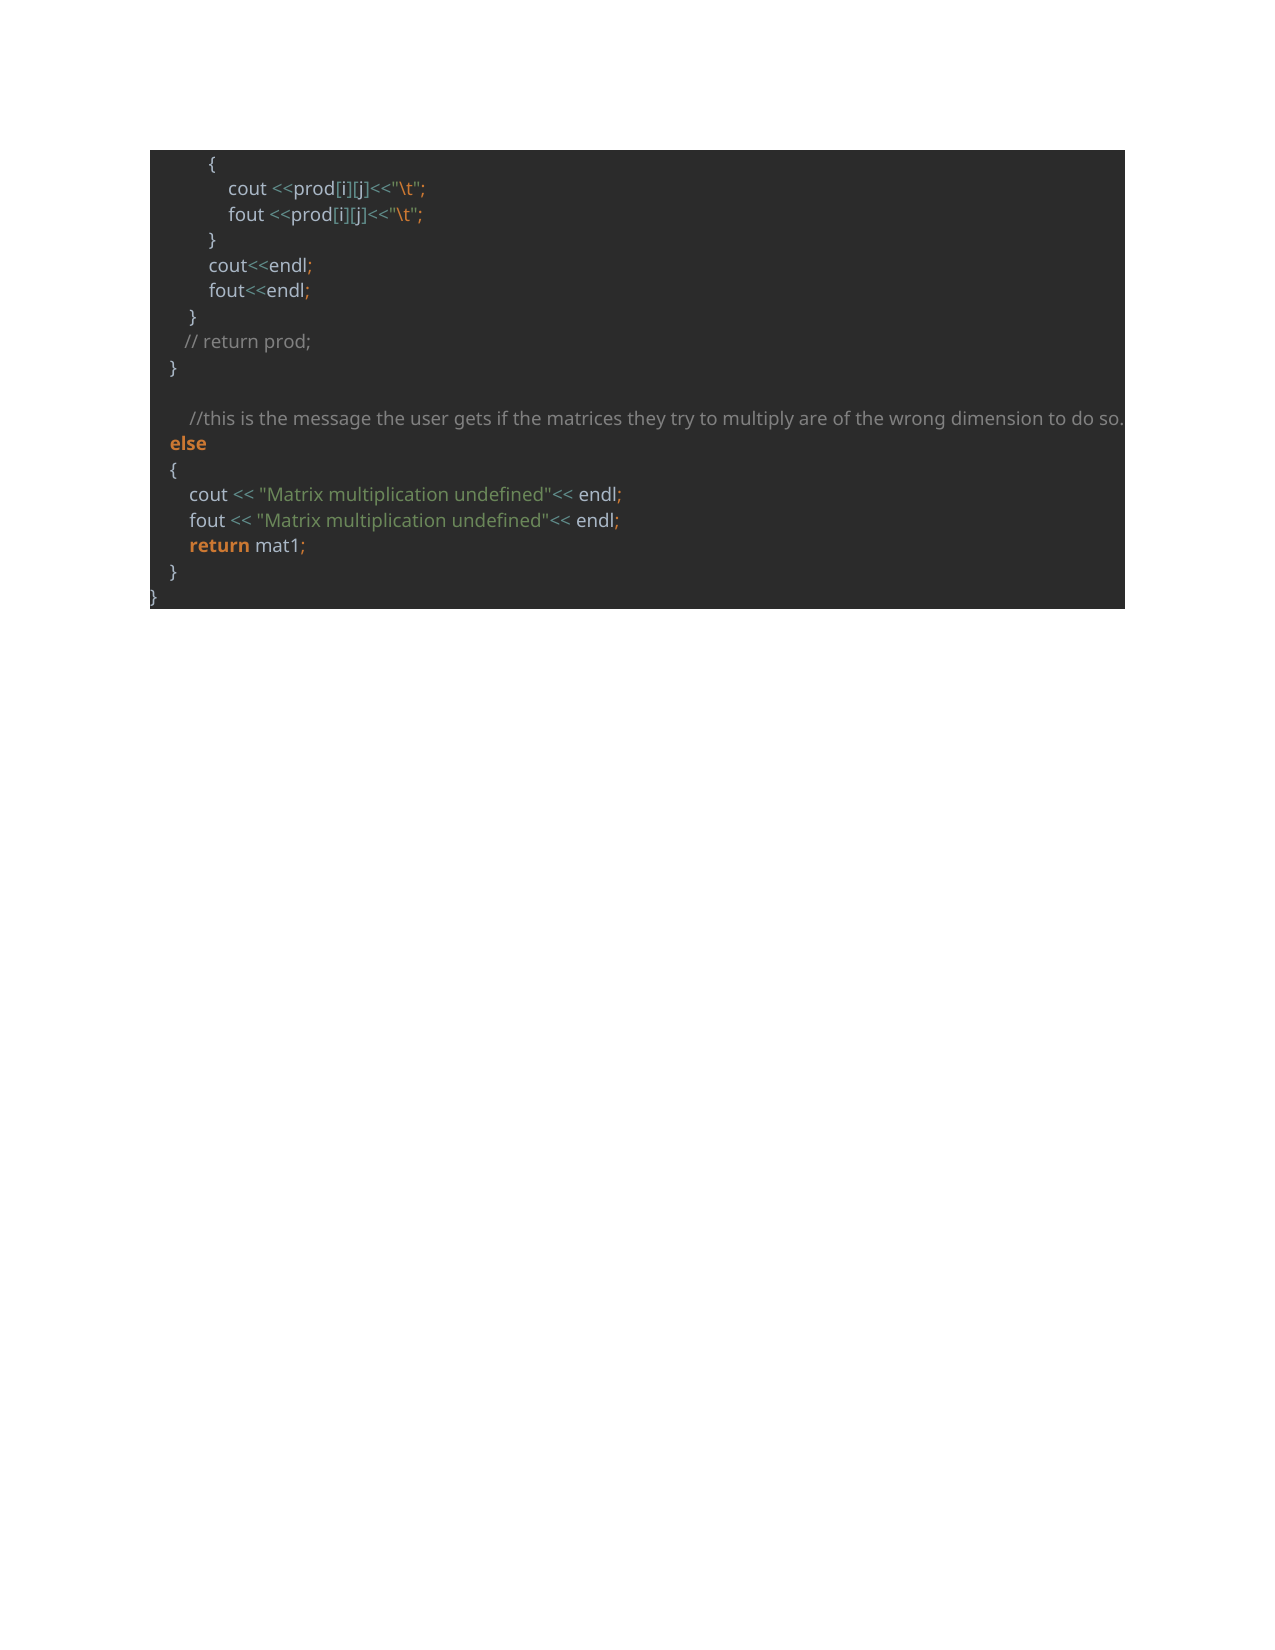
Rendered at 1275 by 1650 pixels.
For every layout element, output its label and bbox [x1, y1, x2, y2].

text [150, 150, 1125, 609]
